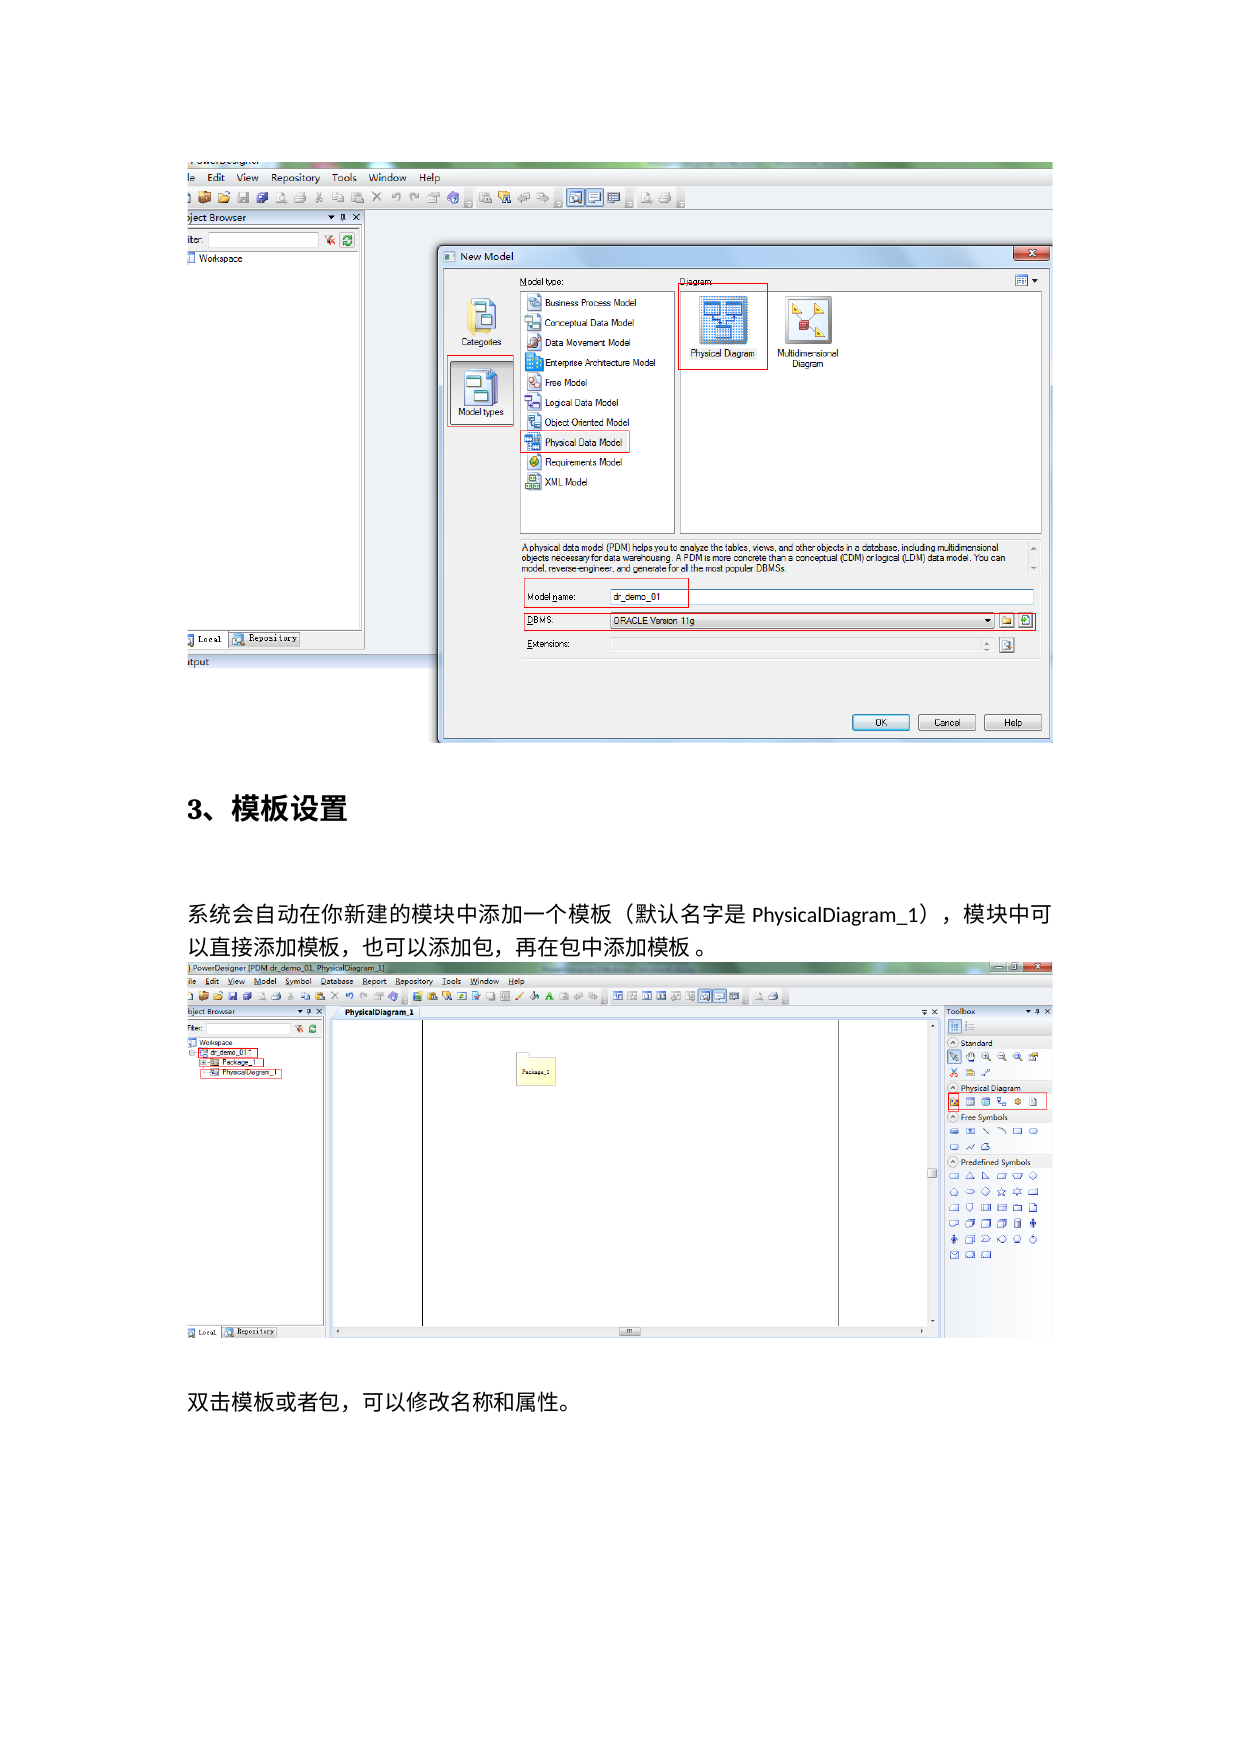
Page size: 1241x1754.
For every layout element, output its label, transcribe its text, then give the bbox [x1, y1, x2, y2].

picture [187, 962, 1053, 1338]
subtitle 3、模板设置 [187, 774, 1053, 839]
picture [187, 162, 1053, 743]
text 双击模板或者包，可以修改名称和属性。 [187, 1384, 1053, 1417]
text 系统会自动在你新建的模块中添加一个模板（默认名字是PhysicalDiagram_1），模块中可以直接添加模板，也可以添加包，再在包中添加模板 。 [187, 897, 1053, 962]
